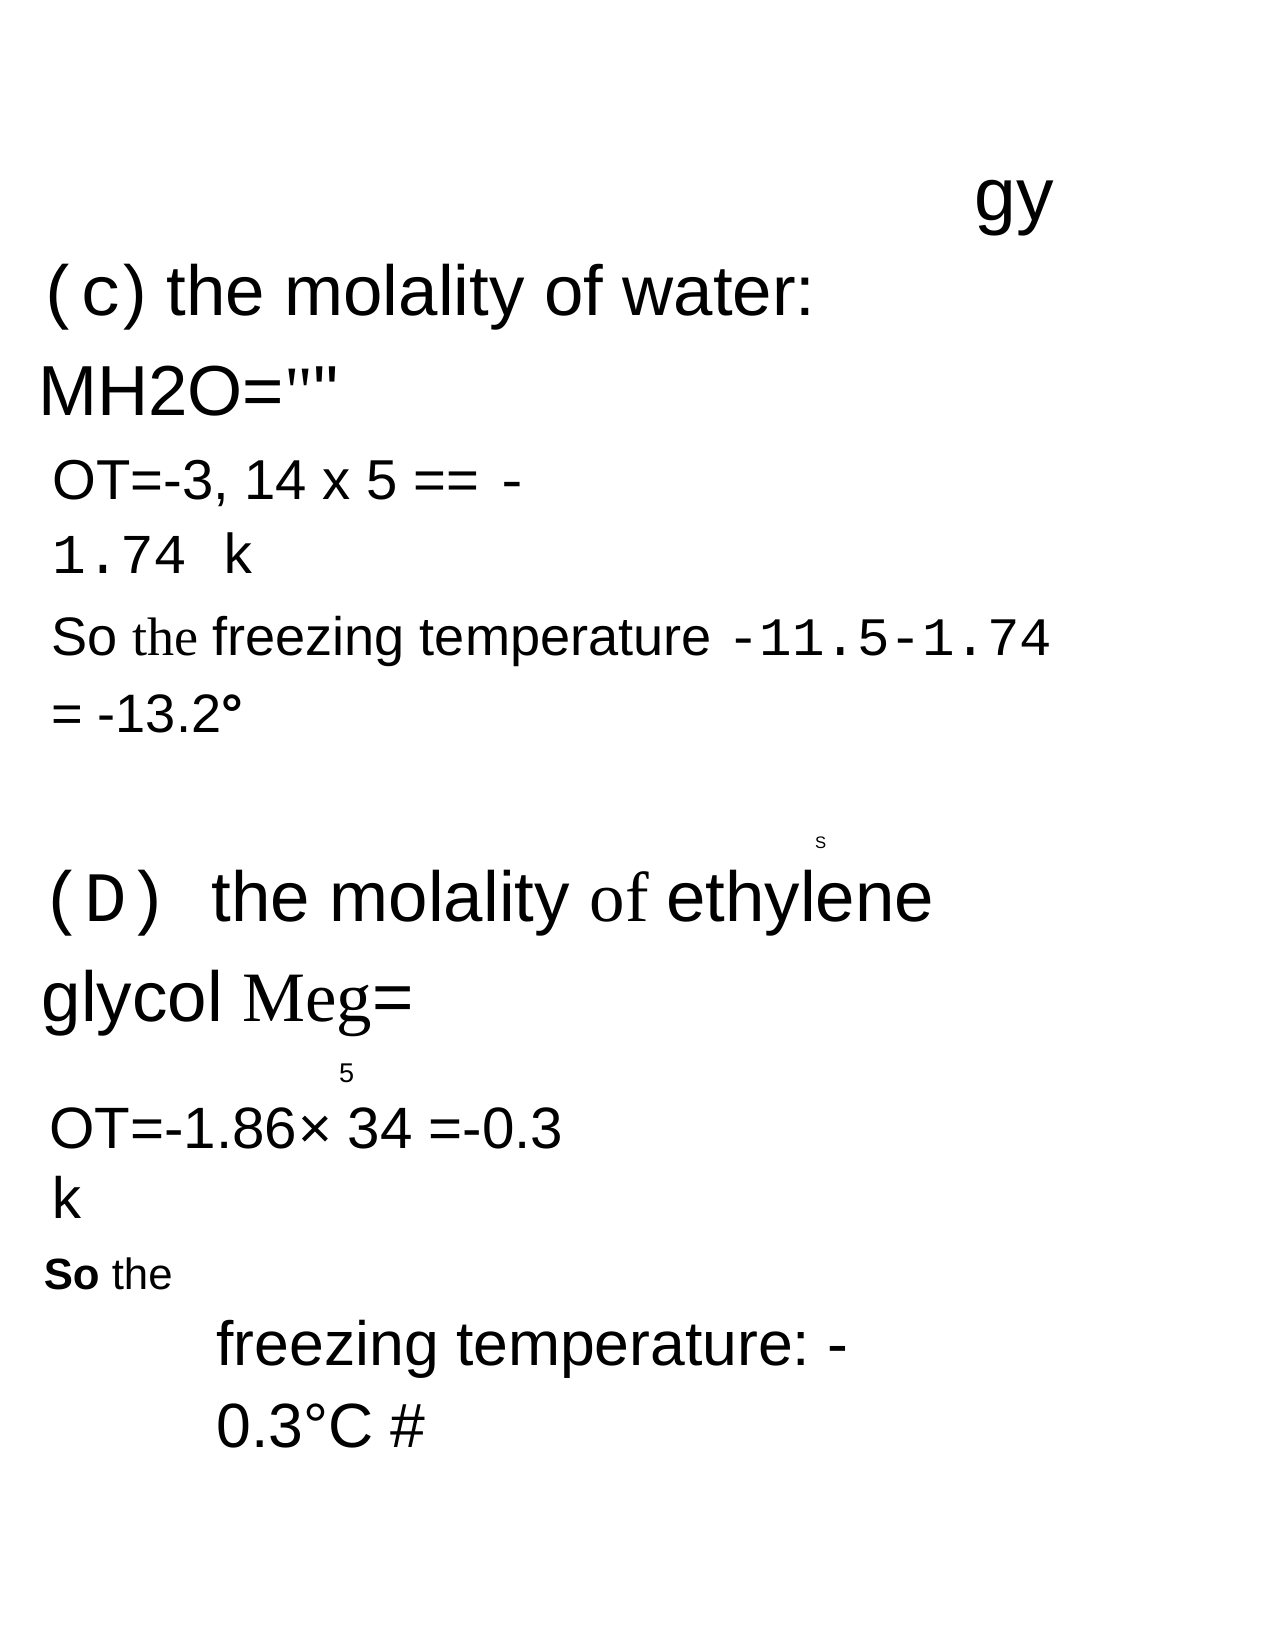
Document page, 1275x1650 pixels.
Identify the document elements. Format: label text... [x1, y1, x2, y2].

text So the freezing temperature -11.5-1.74 = -13.2° [51, 605, 1092, 743]
text OT=-3, 14 x 5 == -1.74 k [52, 447, 594, 590]
text 동 5 molkgy [974, 150, 1173, 236]
text OT=-1.86× 34 =-0.3 k [49, 1093, 567, 1236]
text 5 [339, 1057, 365, 1089]
text S [815, 833, 832, 852]
text (c) the molality of water: MH2O="" [38, 249, 862, 431]
text freezing temperature: -0.3°C # [216, 1307, 948, 1461]
text (D) the molality of ethylene glycol Meg= [42, 855, 958, 1037]
text So the [43, 1249, 177, 1299]
